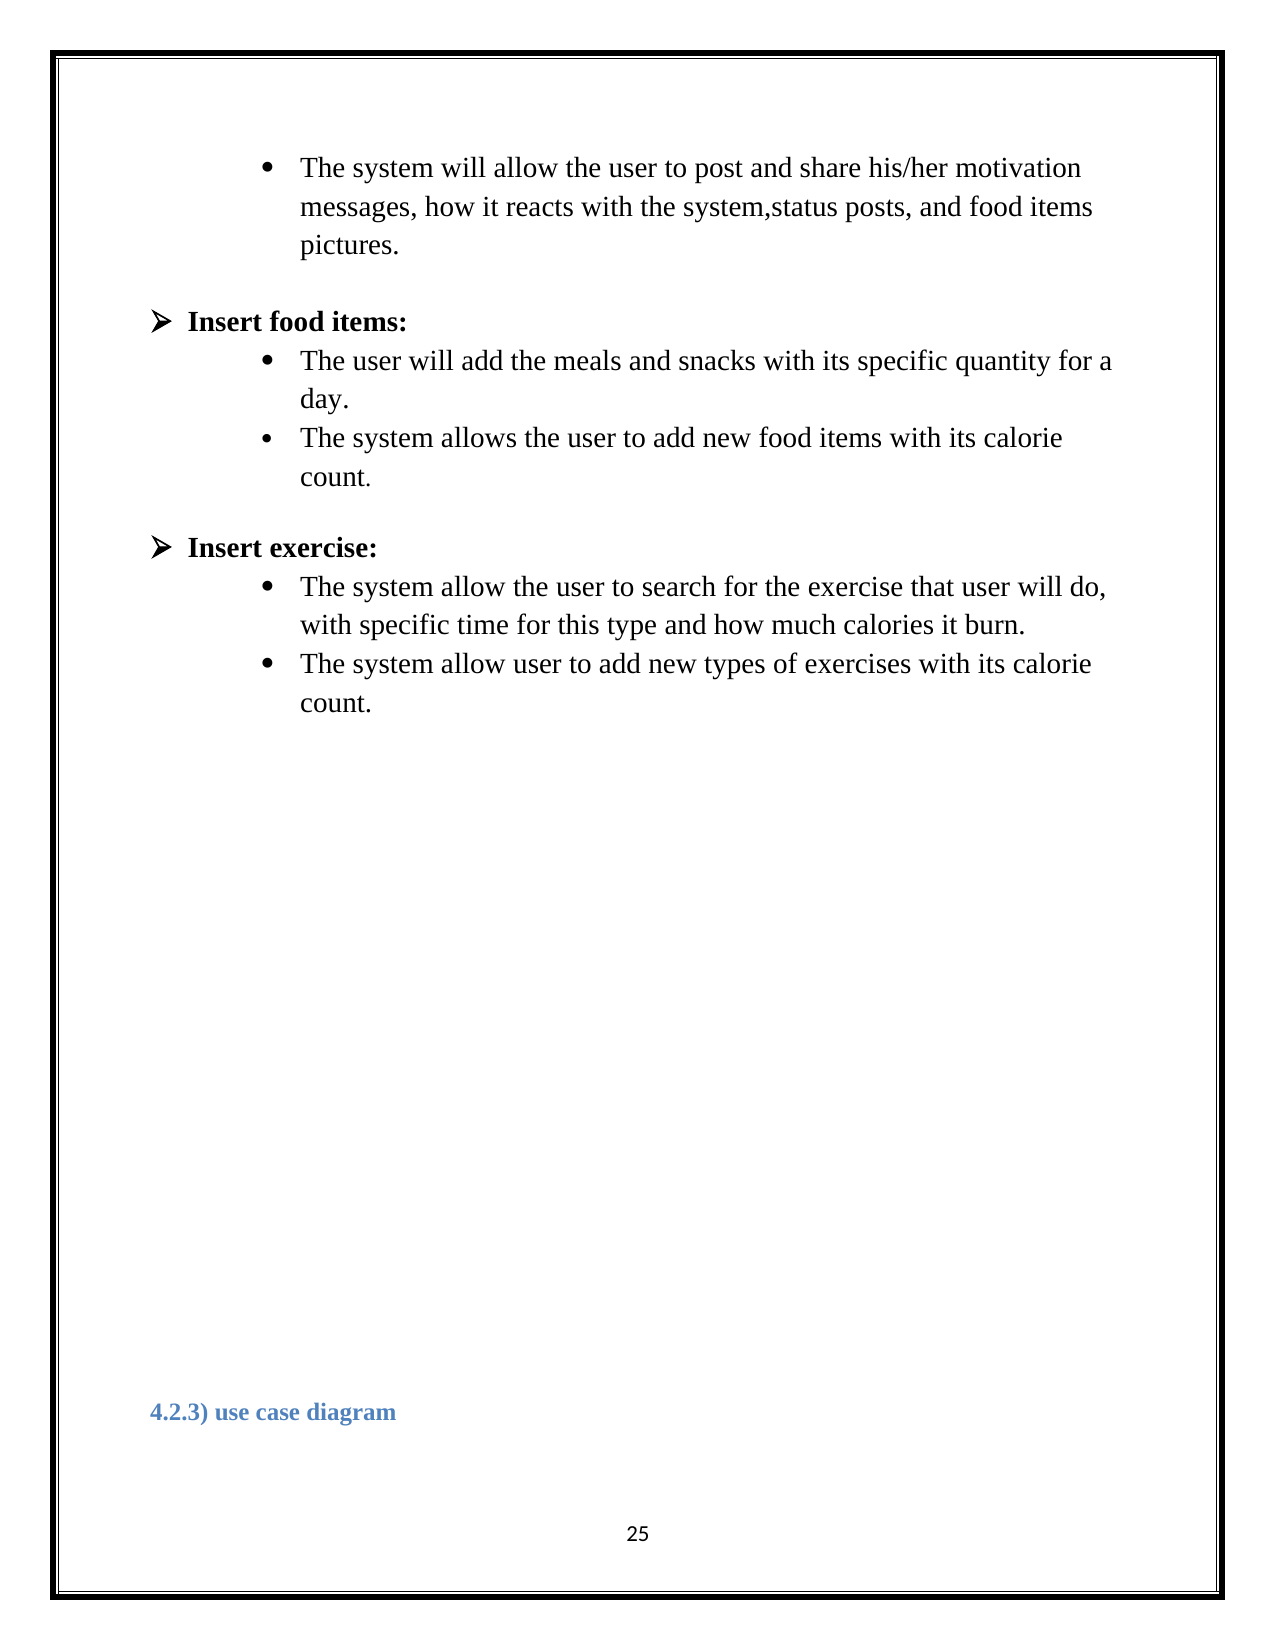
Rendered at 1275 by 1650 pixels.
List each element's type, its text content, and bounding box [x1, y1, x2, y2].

list Insert food items: [150, 304, 1125, 338]
list The system allow user to add new types of exercises with its calorie count. [262, 646, 1125, 718]
list Insert exercise: [150, 530, 1125, 564]
list The user will add the meals and snacks with its specific quantity for a day. [262, 343, 1125, 415]
list The system will allow the user to post and share his/her motivation messages, how it reacts with the system,status posts, and food items pictures. [262, 150, 1125, 261]
subtitle 4.2.3) use case diagram [150, 1397, 1125, 1426]
list The system allow the user to search for the exercise that user will do, with specific time for this type and how much calories it burn. [262, 569, 1125, 641]
list The system allows the user to add new food items with its calorie count. [262, 420, 1125, 492]
